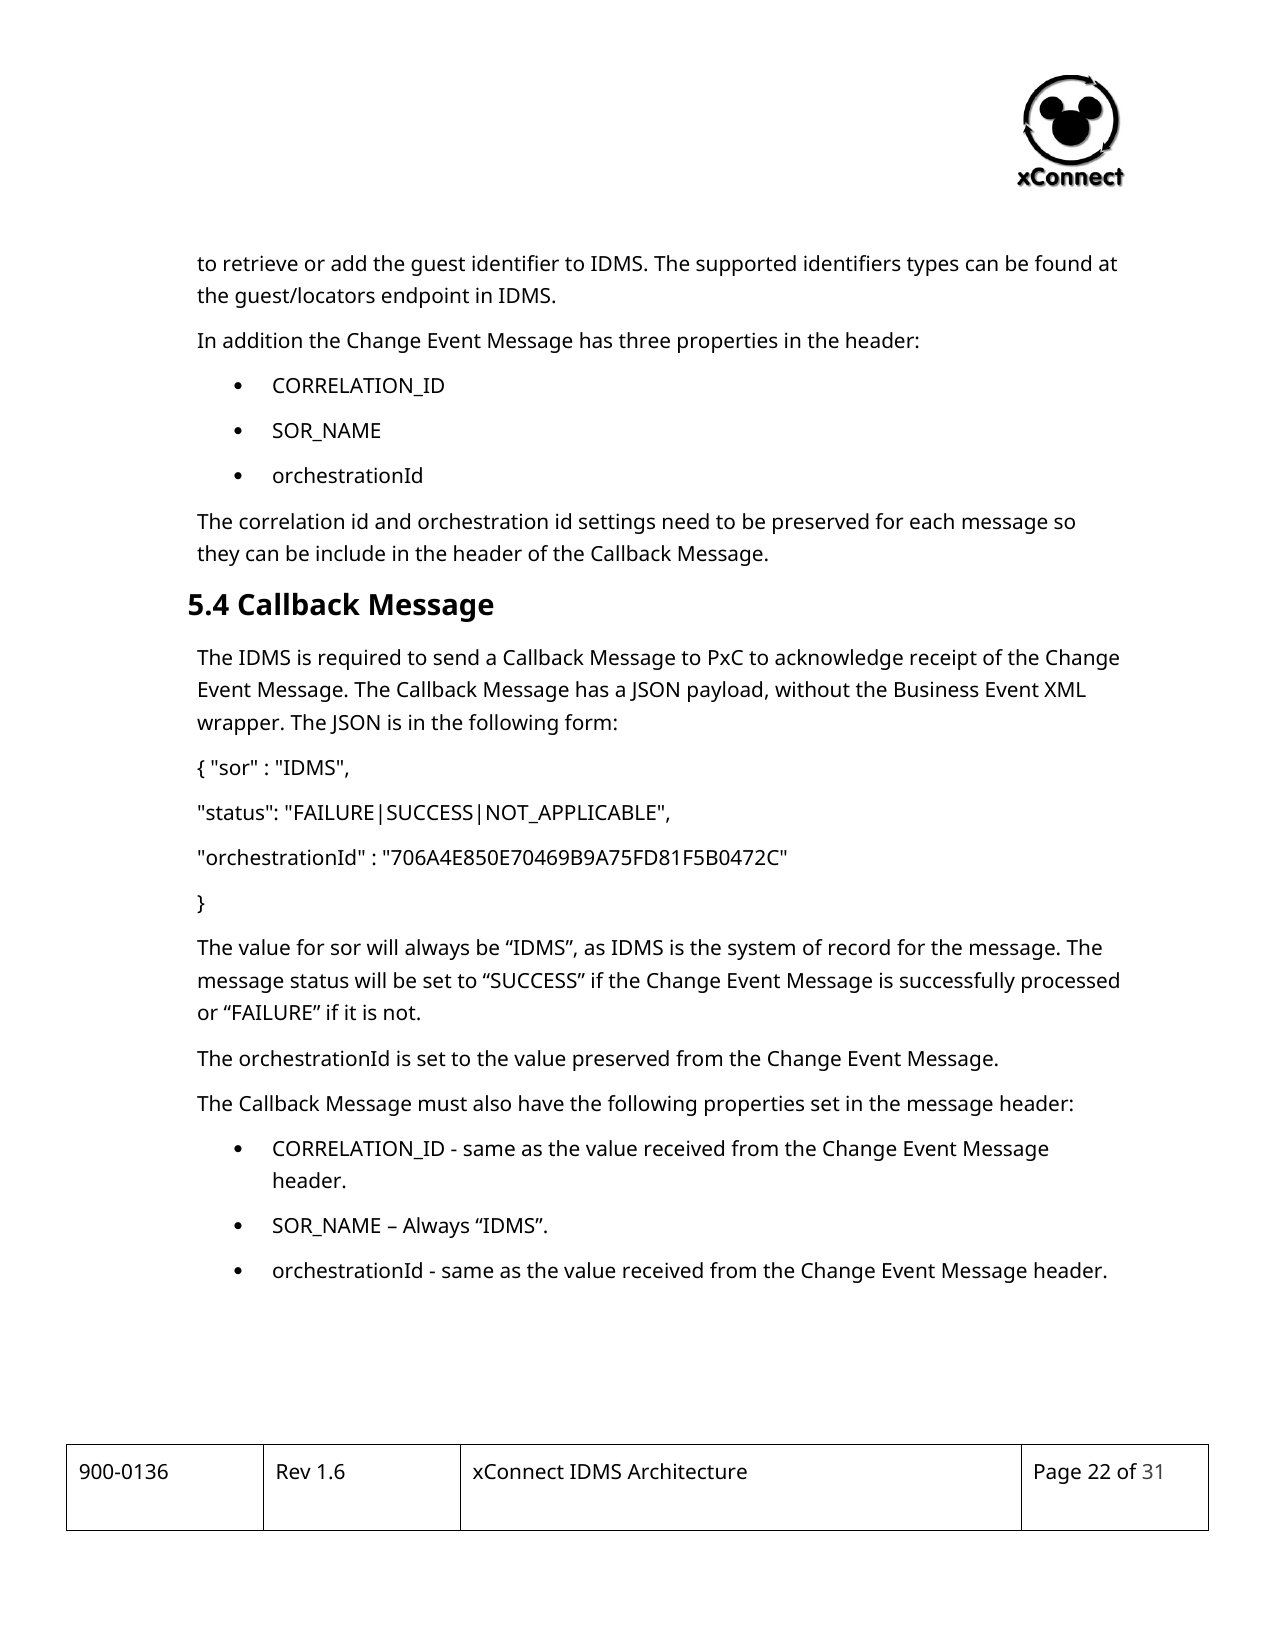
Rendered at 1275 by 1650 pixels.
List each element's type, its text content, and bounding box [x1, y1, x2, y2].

list SOR_NAME – Always “IDMS”. [234, 1212, 1125, 1240]
text The IDMS is required to send a Callback Message to PxC to acknowledge receipt of the Change Event Message. The Callback Message has a JSON payload, without the Business Event XML wrapper. The JSON is in the following form: [197, 643, 1125, 736]
subtitle Callback Message [187, 584, 1125, 624]
text The correlation id and orchestration id settings need to be preserved for each message so they can be include in the header of the Callback Message. [197, 507, 1125, 568]
text } [197, 888, 1125, 917]
text { "sor" : "IDMS", [197, 753, 1125, 781]
text In addition the Change Event Message has three properties in the header: [197, 326, 1125, 355]
text "status": "FAILURE|SUCCESS|NOT_APPLICABLE", [197, 798, 1125, 826]
list orchestrationId - same as the value received from the Change Event Message header. [234, 1257, 1125, 1285]
list CORRELATION_ID - same as the value received from the Change Event Message header. [234, 1134, 1125, 1195]
list orchestrationId [234, 462, 1125, 490]
text The orchestrationId is set to the value preserved from the Change Event Message. [197, 1044, 1125, 1072]
text The Callback Message must also have the following properties set in the message header: [197, 1089, 1125, 1117]
text The value for sor will always be “IDMS”, as IDMS is the system of record for the message. The message status will be set to “SUCCESS” if the Change Event Message is successfully processed or “FAILURE” if it is not. [197, 933, 1125, 1027]
list SOR_NAME [234, 417, 1125, 445]
picture [1017, 75, 1125, 188]
text "orchestrationId" : "706A4E850E70469B9A75FD81F5B0472C" [197, 843, 1125, 872]
list CORRELATION_ID [234, 371, 1125, 400]
